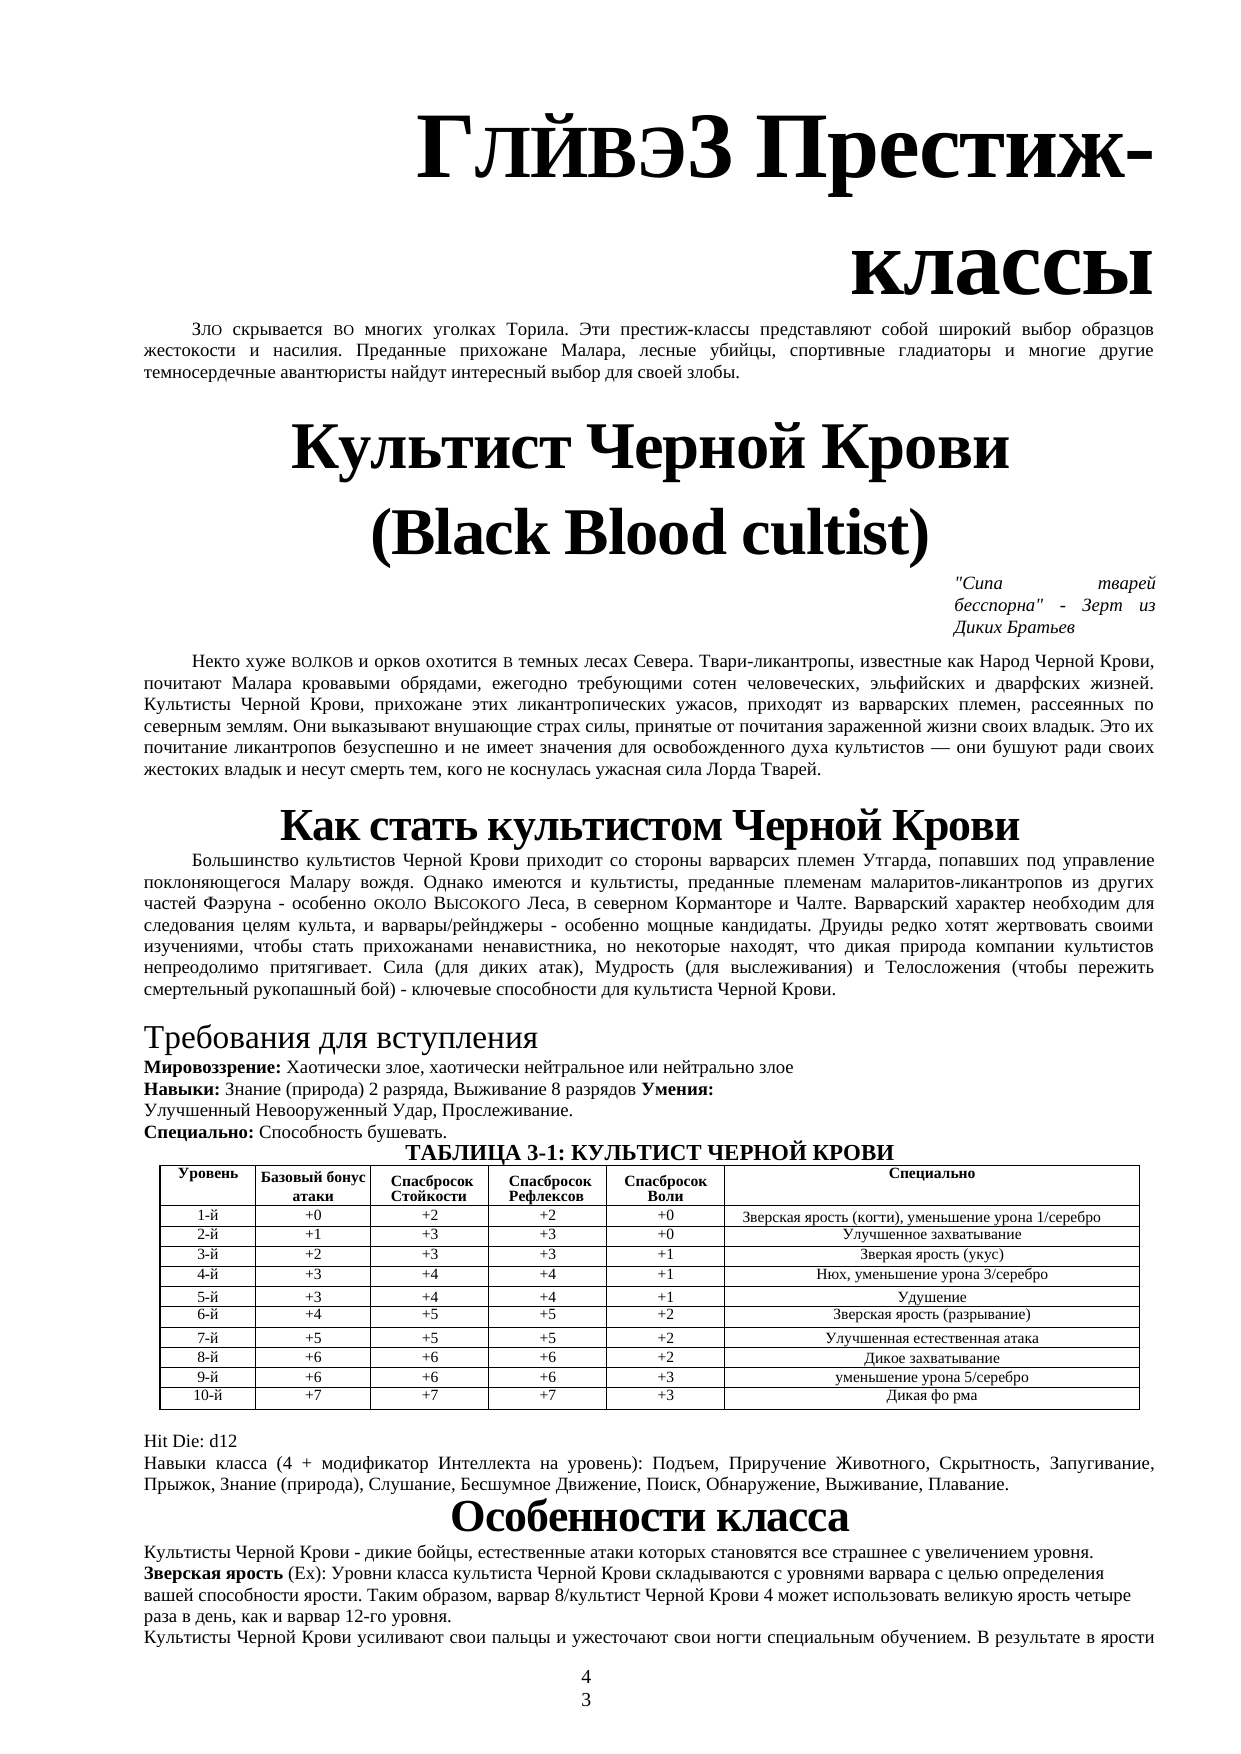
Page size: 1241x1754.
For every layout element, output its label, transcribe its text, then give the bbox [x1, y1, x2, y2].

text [144, 1627, 1156, 1648]
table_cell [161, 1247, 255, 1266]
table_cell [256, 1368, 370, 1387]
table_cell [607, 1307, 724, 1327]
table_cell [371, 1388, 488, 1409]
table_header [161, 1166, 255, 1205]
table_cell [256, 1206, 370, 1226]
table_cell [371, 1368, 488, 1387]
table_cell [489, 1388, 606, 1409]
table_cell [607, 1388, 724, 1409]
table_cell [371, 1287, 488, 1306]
text Большинство культистов Черной Крови приходит со стороны варварсих племен Утгарда, попавших под управление поклоняющегося Малару вождя. Однако имеются и культисты, преданные племенам маларитов-ликантропов из других частей Фаэруна - особенно около Высокого Леса, в северном Корманторе и Чалте. Варварский характер необходим для следования целям культа, и варвары/рейнджеры - особенно мощные кандидаты. Друиды редко хотят жертвовать своими изучениями, чтобы стать прихожанами ненавистника, но некоторые находят, что дикая природа компании культистов непреодолимо притягивает. Сила (для диких атак), Мудрость (для выслеживания) и Телосложения (чтобы пережить смертельный рукопашный бой) - ключевые способности для культиста Черной Крови. [144, 849, 1156, 1000]
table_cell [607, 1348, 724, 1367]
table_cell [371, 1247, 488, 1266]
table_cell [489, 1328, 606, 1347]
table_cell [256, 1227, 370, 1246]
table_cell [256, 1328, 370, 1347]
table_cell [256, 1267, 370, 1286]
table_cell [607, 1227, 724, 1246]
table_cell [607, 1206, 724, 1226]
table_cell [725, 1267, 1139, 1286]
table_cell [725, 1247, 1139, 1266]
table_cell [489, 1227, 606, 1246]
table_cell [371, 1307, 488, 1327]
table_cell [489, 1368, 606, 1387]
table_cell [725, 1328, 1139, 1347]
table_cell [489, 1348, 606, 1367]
text Как стать культистом Черной Крови [146, 804, 1156, 849]
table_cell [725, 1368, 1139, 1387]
text ТАБЛИЦА 3-1: КУЛЬТИСТ ЧЕРНОЙ КРОВИ [160, 1142, 1139, 1165]
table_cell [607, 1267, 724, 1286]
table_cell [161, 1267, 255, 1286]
text Мировоззрение: Хаотически злое, хаотически нейтральное или нейтрально злое Навыки: Знание (природа) 2 разряда, Выживание 8 разрядов Умения: Улучшенный Невооруженный Удар, Прослеживание. [144, 1057, 797, 1121]
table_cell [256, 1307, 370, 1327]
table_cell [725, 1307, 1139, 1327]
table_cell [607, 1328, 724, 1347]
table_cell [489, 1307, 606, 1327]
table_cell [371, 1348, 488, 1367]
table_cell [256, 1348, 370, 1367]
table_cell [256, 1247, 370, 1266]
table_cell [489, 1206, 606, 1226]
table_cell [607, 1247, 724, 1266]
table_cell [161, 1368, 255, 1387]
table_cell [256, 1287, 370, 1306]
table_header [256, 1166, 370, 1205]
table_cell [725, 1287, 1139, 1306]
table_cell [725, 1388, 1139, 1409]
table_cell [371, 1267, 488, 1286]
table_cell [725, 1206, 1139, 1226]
text Требования для вступления [144, 1022, 1156, 1055]
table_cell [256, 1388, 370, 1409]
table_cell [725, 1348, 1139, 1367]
text Навыки класса (4 + модификатор Интеллекта на уровень): Подъем, Приручение Животного, Скрытность, Запугивание, Прыжок, Знание (природа), Слушание, Бесшумное Движение, Поиск, Обнаружение, Выживание, Плавание. [144, 1452, 1156, 1495]
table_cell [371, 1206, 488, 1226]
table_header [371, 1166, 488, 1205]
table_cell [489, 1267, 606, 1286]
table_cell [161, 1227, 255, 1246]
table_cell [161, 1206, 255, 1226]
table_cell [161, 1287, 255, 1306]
text Культисты Черной Крови - дикие бойцы, естественные атаки которых становятся все страшнее с увеличением уровня. Зверская ярость (Ех): Уровни класса культиста Черной Крови складываются с уровнями варвара с целью определения вашей способности ярости. Таким образом, варвар 8/культист Черной Крови 4 может использовать великую ярость четыре раза в день, как и варвар 12-го уровня. [144, 1541, 1156, 1627]
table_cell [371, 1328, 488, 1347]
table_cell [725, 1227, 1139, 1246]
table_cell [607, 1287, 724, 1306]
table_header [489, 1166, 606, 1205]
text Глйвэ3 Престиж-классы [414, 83, 1156, 318]
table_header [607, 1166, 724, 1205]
text Зло скрывается во многих уголках Торила. Эти престиж-классы представляют собой широкий выбор образцов жестокости и насилия. Преданные прихожане Малара, лесные убийцы, спортивные гладиаторы и многие другие темносердечные авантюристы найдут интересный выбор для своей злобы. [144, 318, 1156, 383]
text Культист Черной Крови (Black Blood cultist) [146, 400, 1156, 572]
text Особенности класса [146, 1495, 1156, 1541]
text Некто хуже волков и орков охотится в темных лесах Севера. Твари-ликантропы, известные как Народ Черной Крови, почитают Малара кровавыми обрядами, ежегодно требующими сотен человеческих, эльфийских и дварфских жизней. Культисты Черной Крови, прихожане этих ликантропических ужасов, приходят из варварских племен, рассеянных по северным землям. Они выказывают внушающие страх силы, принятые от почитания зараженной жизни своих владык. Это их почитание ликантропов безуспешно и не имеет значения для освобожденного духа культистов — они бушуют ради своих жестоких владык и несут смерть тем, кого не коснулась ужасная сила Лорда Тварей. [144, 651, 1156, 779]
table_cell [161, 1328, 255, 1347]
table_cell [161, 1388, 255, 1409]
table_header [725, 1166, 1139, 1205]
text "Сипа тварей бесспорна" - Зерт из Диких Братьев [954, 572, 1156, 638]
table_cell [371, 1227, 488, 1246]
text Hit Die: d12 [144, 1431, 1156, 1452]
text Специально: Способность бушевать. [144, 1121, 1156, 1142]
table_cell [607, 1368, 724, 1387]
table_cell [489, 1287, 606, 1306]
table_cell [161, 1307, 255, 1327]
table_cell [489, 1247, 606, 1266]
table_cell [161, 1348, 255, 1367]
